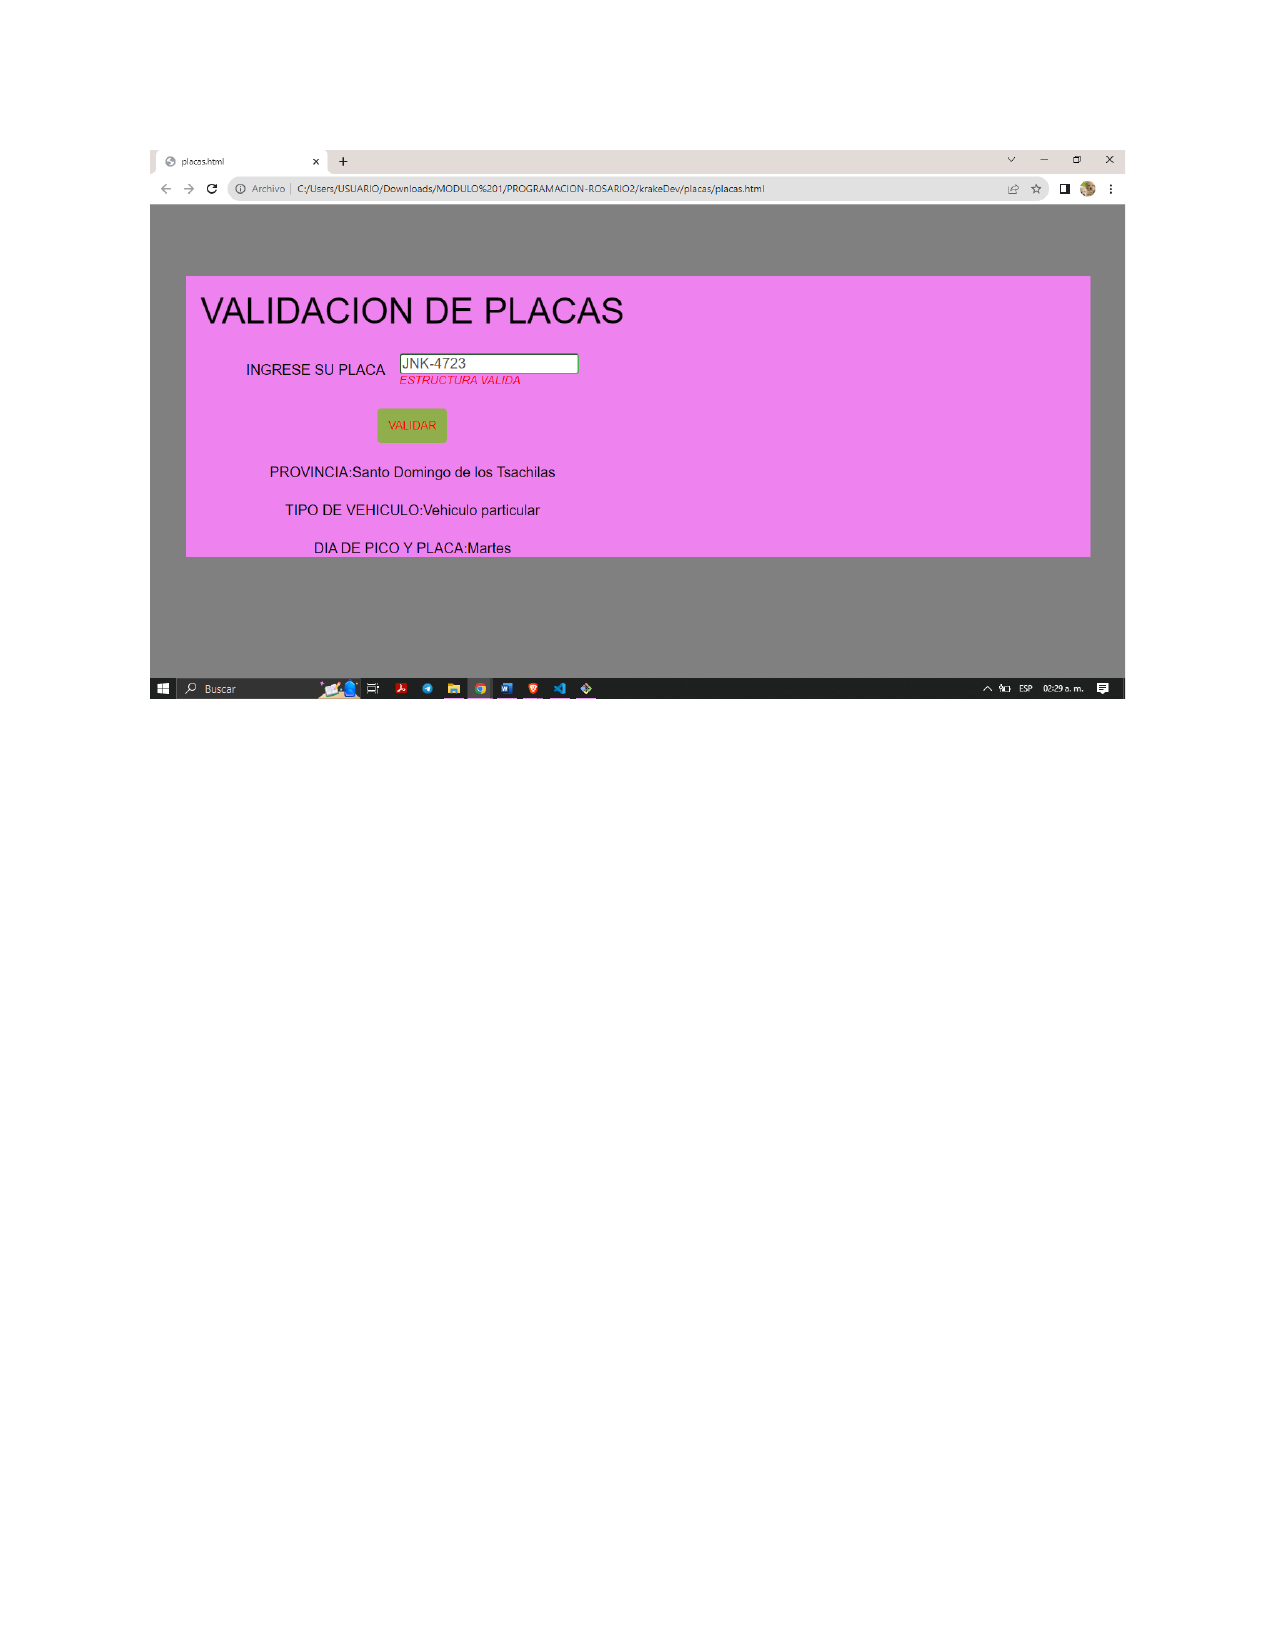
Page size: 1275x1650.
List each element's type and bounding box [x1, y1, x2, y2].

picture [150, 150, 1125, 699]
